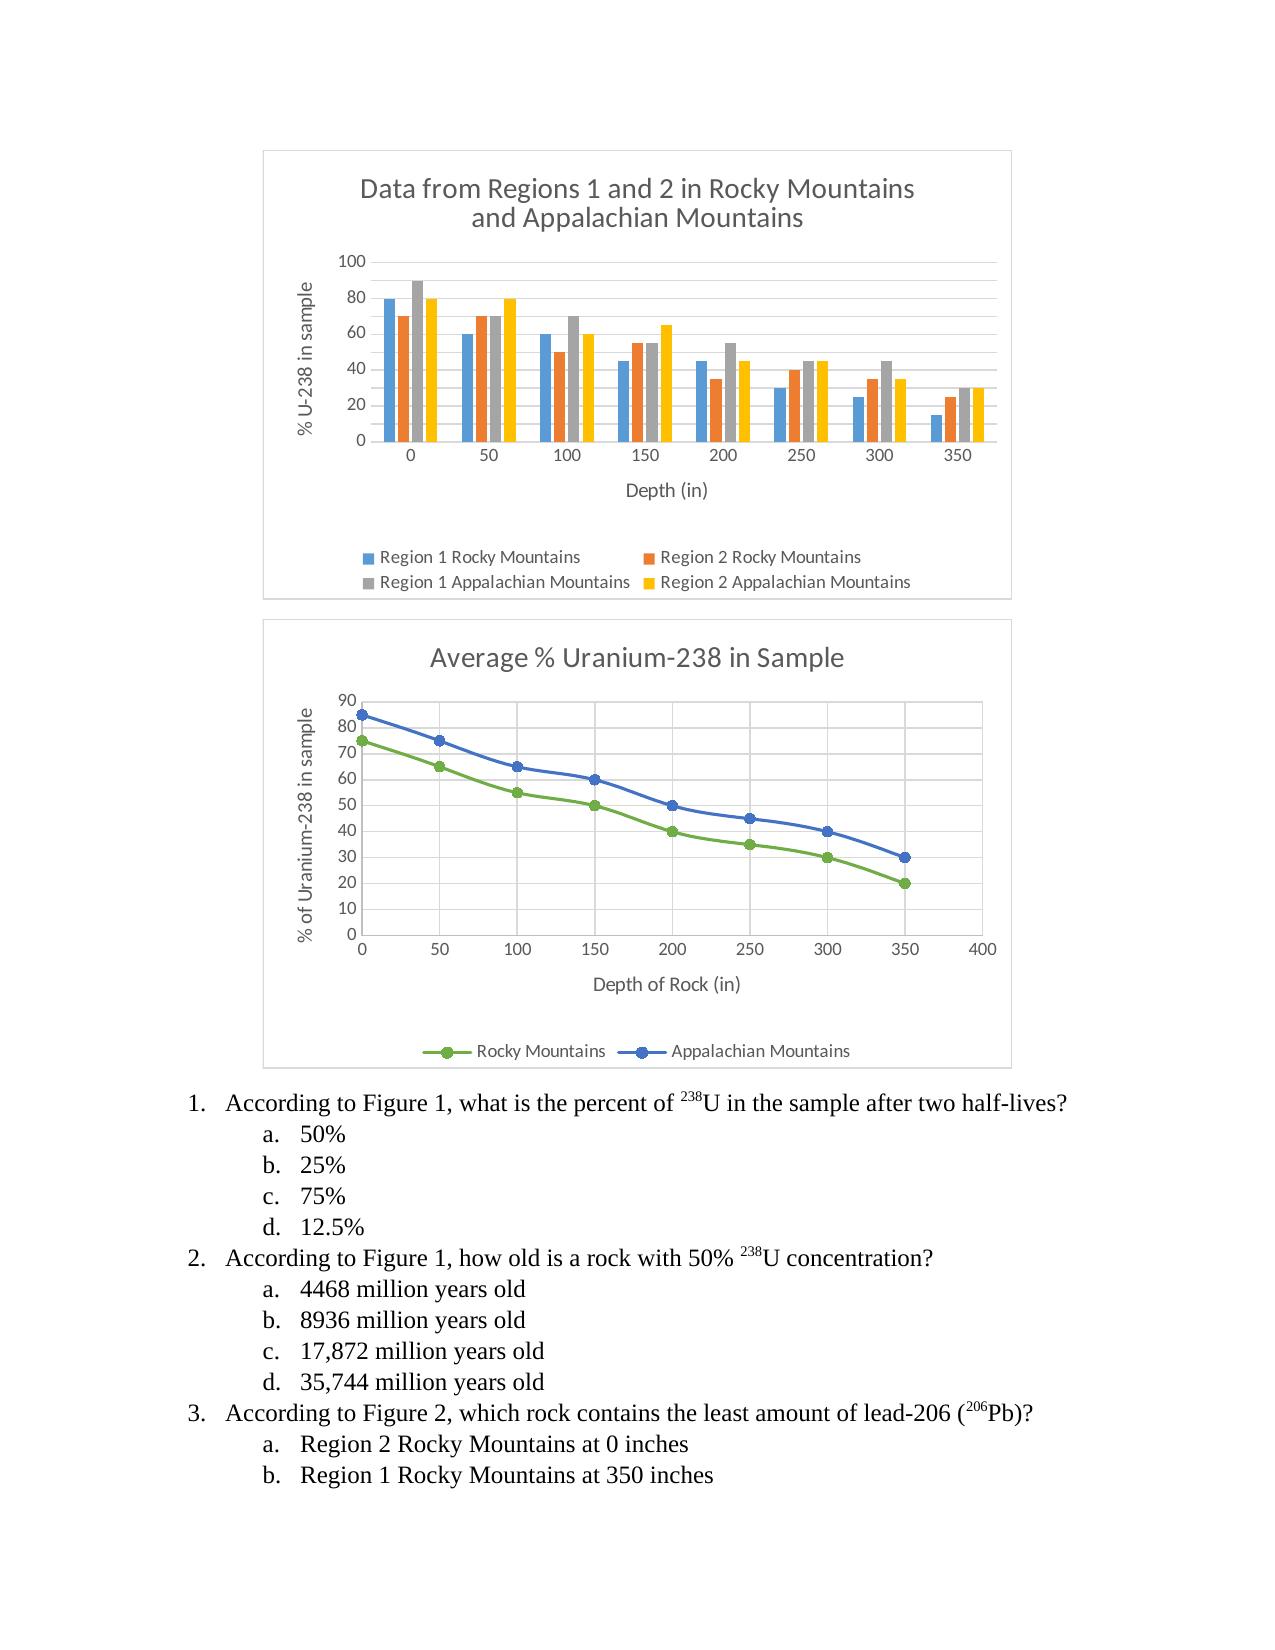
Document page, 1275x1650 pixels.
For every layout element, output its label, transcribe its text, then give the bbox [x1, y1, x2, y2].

list According to Figure 1, what is the percent of 238U in the sample after two half-lives? [187, 1088, 1125, 1116]
list Region 1 Rocky Mountains at 350 inches [262, 1460, 1125, 1489]
list According to Figure 1, how old is a rock with 50% 238U concentration? [187, 1243, 1125, 1272]
list 75% [262, 1181, 1125, 1209]
list 35,744 million years old [262, 1367, 1125, 1396]
list 25% [262, 1150, 1125, 1178]
list 8936 million years old [262, 1305, 1125, 1334]
list 17,872 million years old [262, 1336, 1125, 1365]
list Region 2 Rocky Mountains at 0 inches [262, 1429, 1125, 1458]
list 12.5% [262, 1212, 1125, 1241]
list 50% [262, 1119, 1125, 1147]
list According to Figure 2, which rock contains the least amount of lead-206 (206Pb)? [187, 1398, 1125, 1427]
list 4468 million years old [262, 1274, 1125, 1303]
